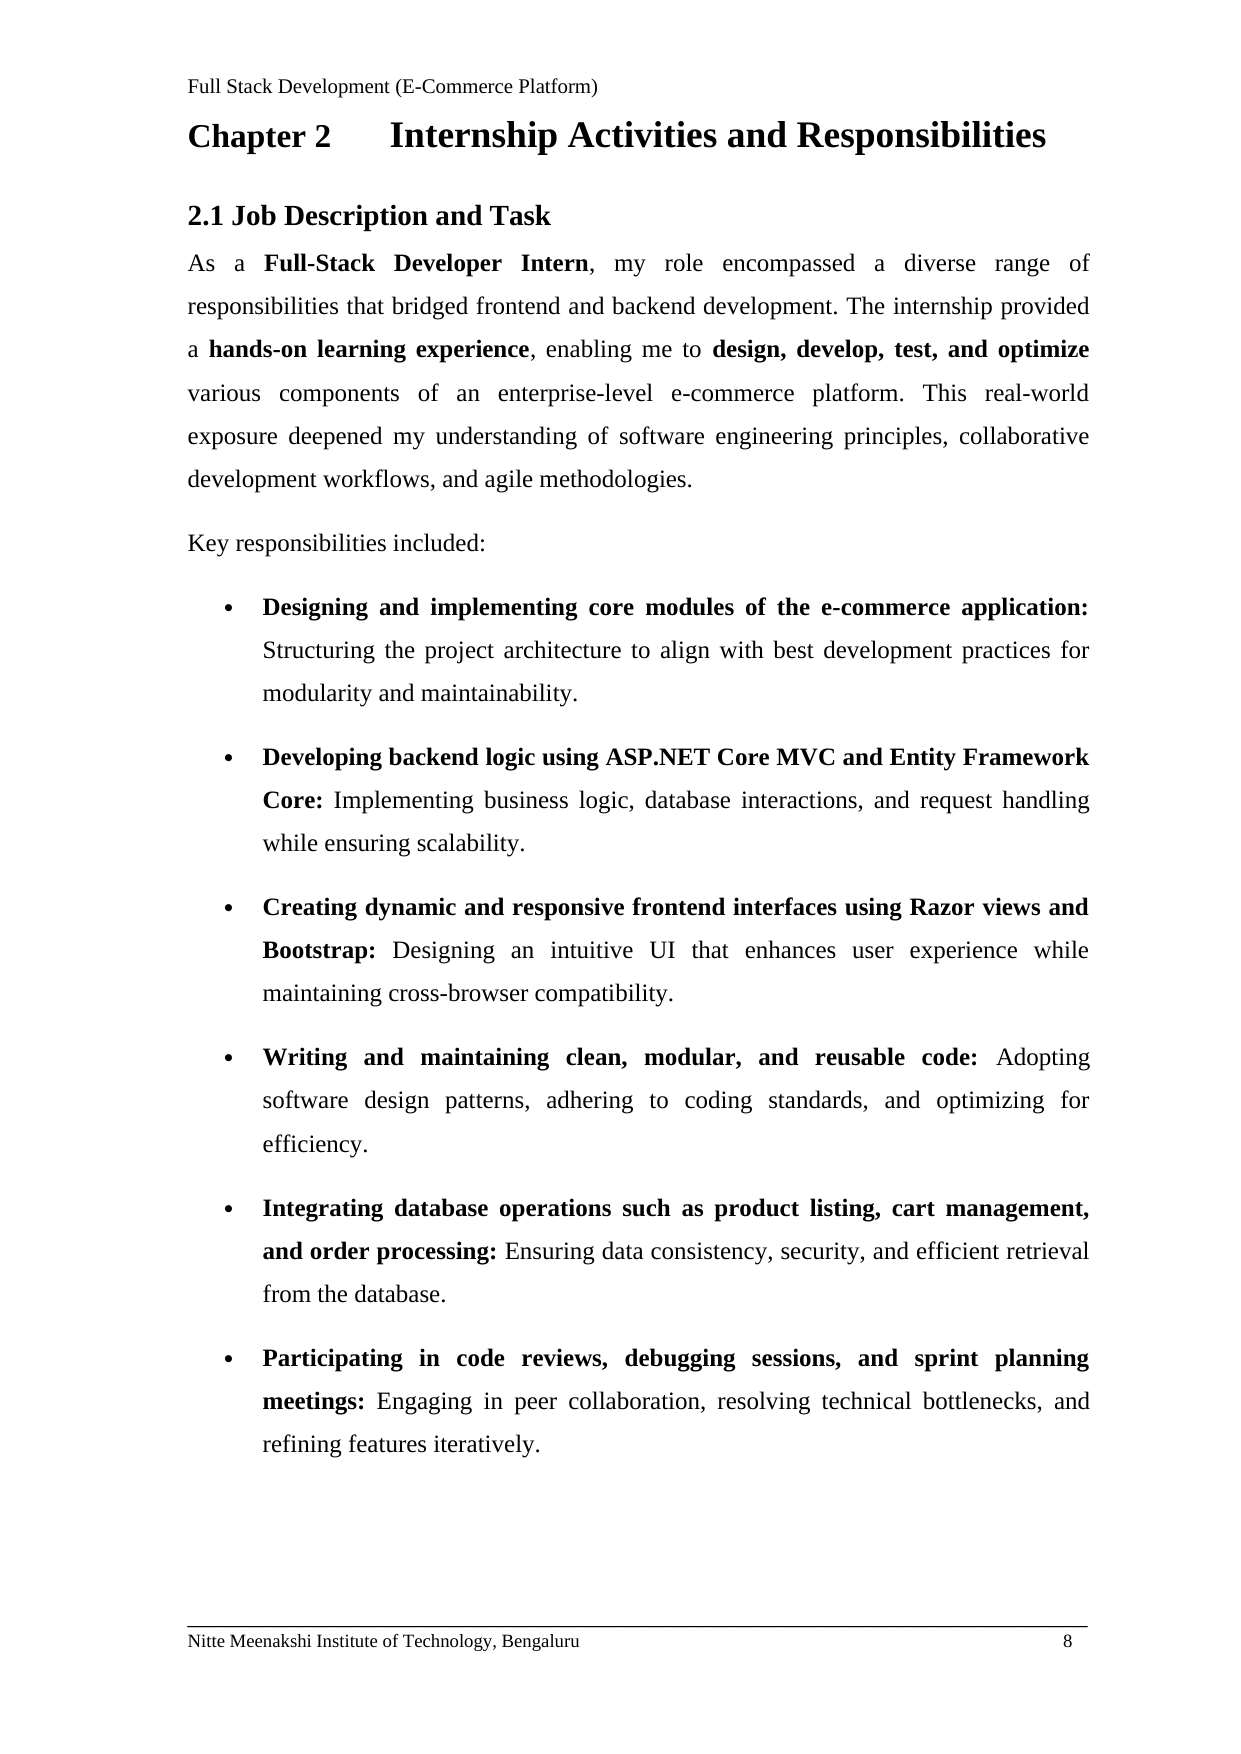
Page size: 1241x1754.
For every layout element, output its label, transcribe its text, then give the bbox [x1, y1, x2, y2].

text As a Full-Stack Developer Intern, my role encompassed a diverse range of responsibilities that bridged frontend and backend development. The internship provided a hands-on learning experience, enabling me to design, develop, test, and optimize various components of an enterprise-level e-commerce platform. This real-world exposure deepened my understanding of software engineering principles, collaborative development workflows, and agile methodologies. [187, 248, 1090, 493]
subtitle Chapter 2 Internship Activities and Responsibilities [187, 112, 1090, 156]
list Integrating database operations such as product listing, cart management, and order processing: Ensuring data consistency, security, and efficient retrieval from the database. [225, 1193, 1090, 1308]
list Writing and maintaining clean, modular, and reusable code: Adopting software design patterns, adhering to coding standards, and optimizing for efficiency. [225, 1042, 1090, 1157]
text Key responsibilities included: [187, 528, 1090, 557]
list Designing and implementing core modules of the e-commerce application: Structuring the project architecture to align with best development practices for modularity and maintainability. [225, 592, 1090, 707]
list Developing backend logic using ASP.NET Core MVC and Entity Framework Core: Implementing business logic, database interactions, and request handling while ensuring scalability. [225, 742, 1090, 857]
subtitle 2.1 Job Description and Task [187, 198, 1090, 232]
list Participating in code reviews, debugging sessions, and sprint planning meetings: Engaging in peer collaboration, resolving technical bottlenecks, and refining features iteratively. [225, 1343, 1090, 1458]
list Creating dynamic and responsive frontend interfaces using Razor views and Bootstrap: Designing an intuitive UI that enhances user experience while maintaining cross-browser compatibility. [225, 892, 1090, 1007]
